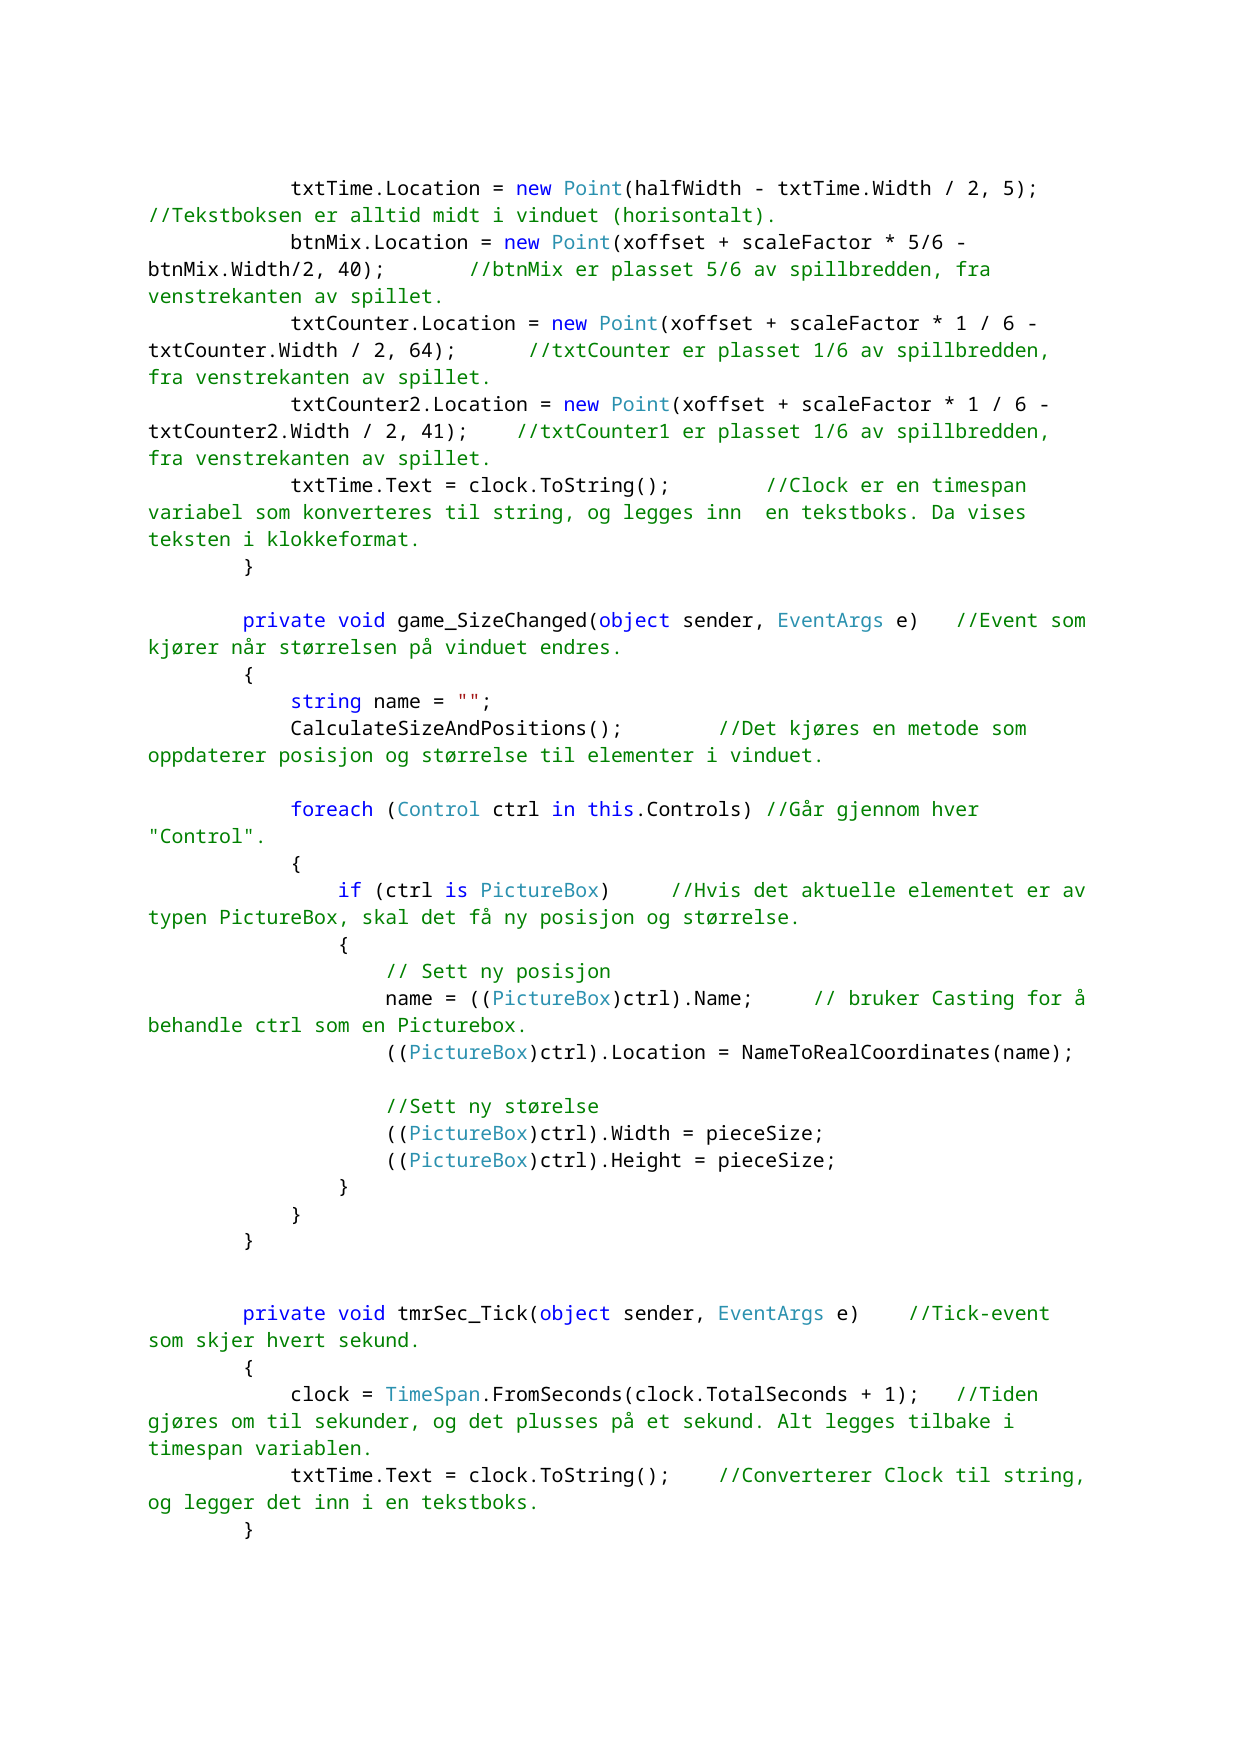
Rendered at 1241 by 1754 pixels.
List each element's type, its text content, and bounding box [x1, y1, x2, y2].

text } [148, 1200, 1093, 1227]
text } [148, 1227, 1093, 1254]
text txtTime.Location = new Point(halfWidth - txtTime.Width / 2, 5); //Tekstboksen er alltid midt i vinduet (horisontalt). [148, 174, 1093, 228]
text txtCounter.Location = new Point(xoffset + scaleFactor * 1 / 6 - txtCounter.Width / 2, 64); //txtCounter er plasset 1/6 av spillbredden, fra venstrekanten av spillet. [148, 309, 1093, 390]
text { [148, 849, 1093, 876]
text } [148, 1515, 1093, 1542]
text if (ctrl is PictureBox) //Hvis det aktuelle elementet er av typen PictureBox, skal det få ny posisjon og størrelse. [148, 876, 1093, 930]
text txtTime.Text = clock.ToString(); //Converterer Clock til string, og legger det inn i en tekstboks. [148, 1461, 1093, 1515]
text txtCounter2.Location = new Point(xoffset + scaleFactor * 1 / 6 - txtCounter2.Width / 2, 41); //txtCounter1 er plasset 1/6 av spillbredden, fra venstrekanten av spillet. [148, 390, 1093, 471]
text string name = ""; [148, 687, 1093, 714]
text ((PictureBox)ctrl).Height = pieceSize; [148, 1146, 1093, 1173]
text //Sett ny størelse [148, 1092, 1093, 1119]
text ((PictureBox)ctrl).Location = NameToRealCoordinates(name); [148, 1038, 1093, 1065]
text // Sett ny posisjon [148, 957, 1093, 984]
text } [148, 1173, 1093, 1200]
text clock = TimeSpan.FromSeconds(clock.TotalSeconds + 1); //Tiden gjøres om til sekunder, og det plusses på et sekund. Alt legges tilbake i timespan variablen. [148, 1380, 1093, 1461]
text foreach (Control ctrl in this.Controls) //Går gjennom hver "Control". [148, 795, 1093, 849]
text { [148, 930, 1093, 957]
text txtTime.Text = clock.ToString(); //Clock er en timespan variabel som konverteres til string, og legges inn en tekstboks. Da vises teksten i klokkeformat. [148, 471, 1093, 552]
text } [148, 552, 1093, 579]
text { [148, 660, 1093, 687]
text { [148, 1353, 1093, 1380]
text name = ((PictureBox)ctrl).Name; // bruker Casting for å behandle ctrl som en Picturebox. [148, 984, 1093, 1038]
text ((PictureBox)ctrl).Width = pieceSize; [148, 1119, 1093, 1146]
text private void tmrSec_Tick(object sender, EventArgs e) //Tick-event som skjer hvert sekund. [148, 1299, 1093, 1353]
text CalculateSizeAndPositions(); //Det kjøres en metode som oppdaterer posisjon og størrelse til elementer i vinduet. [148, 714, 1093, 768]
text btnMix.Location = new Point(xoffset + scaleFactor * 5/6 -btnMix.Width/2, 40); //btnMix er plasset 5/6 av spillbredden, fra venstrekanten av spillet. [148, 228, 1093, 309]
text private void game_SizeChanged(object sender, EventArgs e) //Event som kjører når størrelsen på vinduet endres. [148, 606, 1093, 660]
